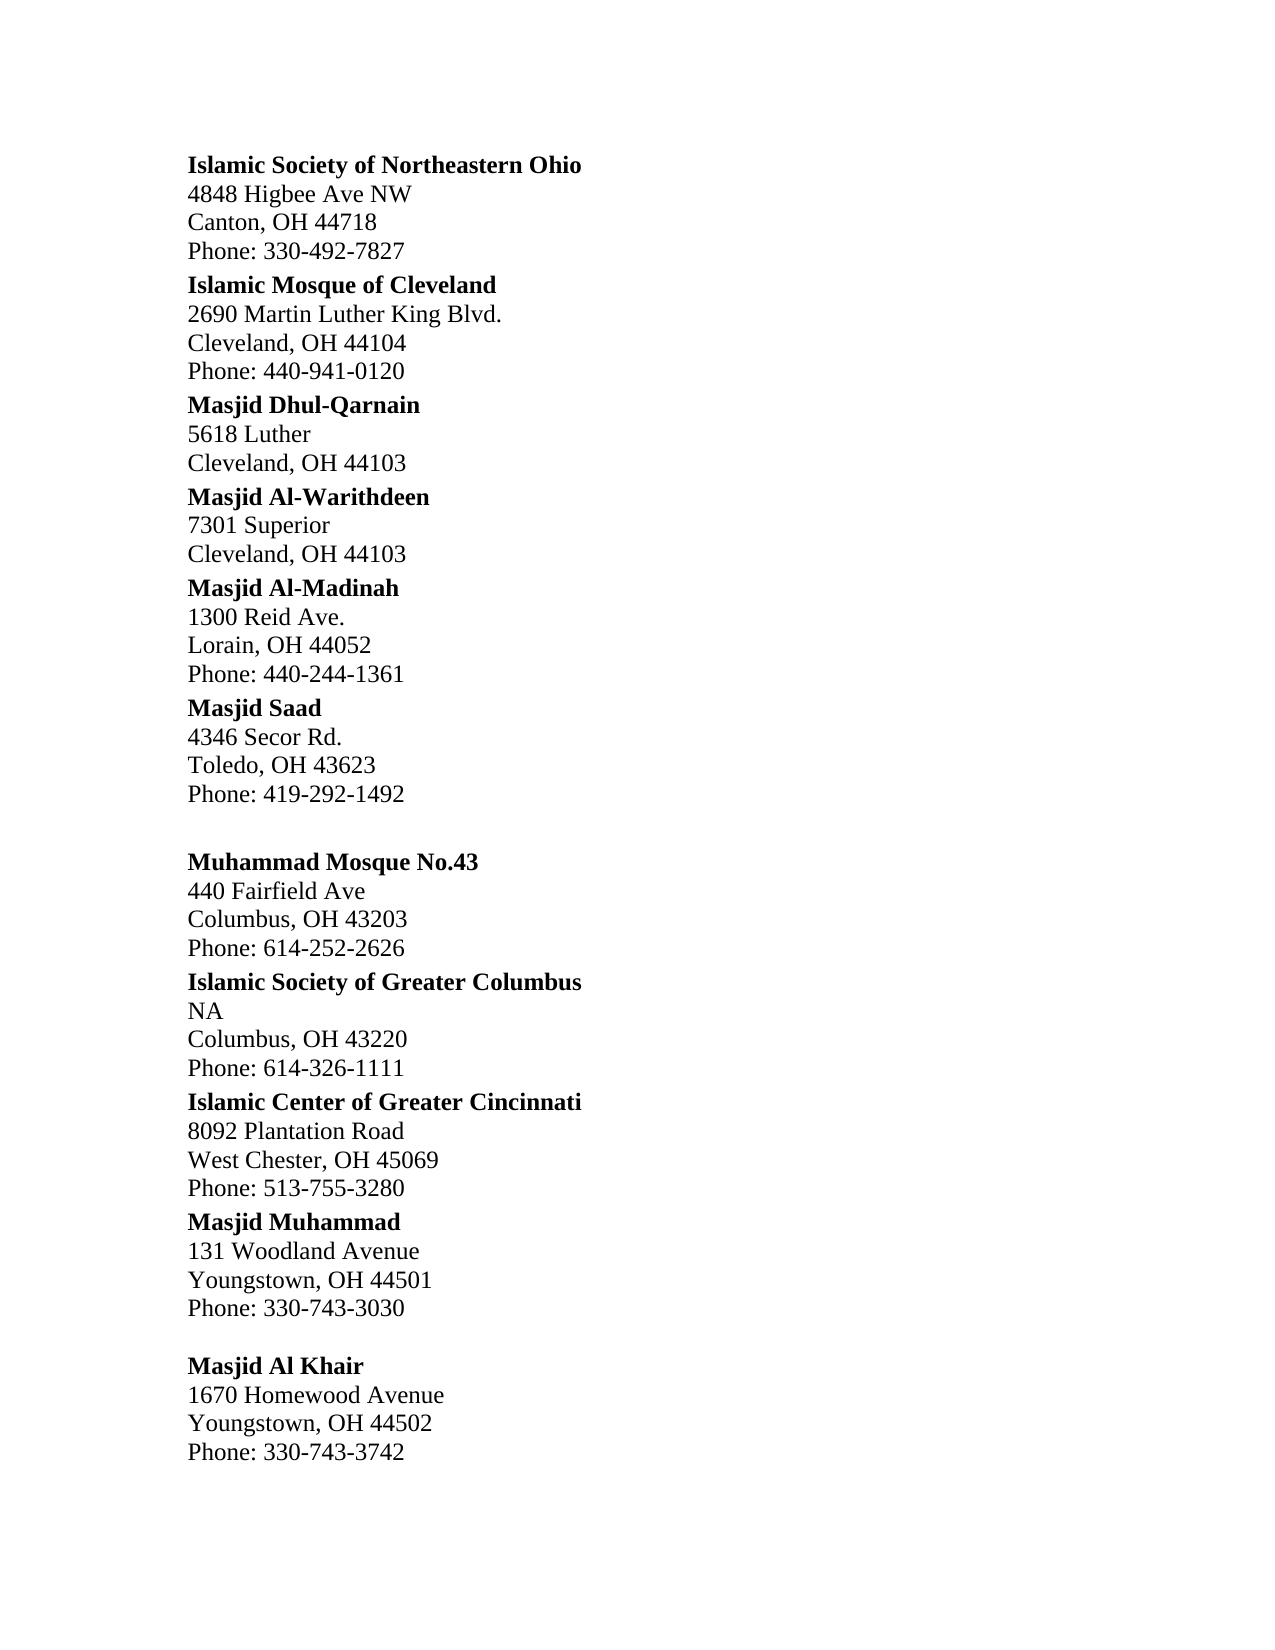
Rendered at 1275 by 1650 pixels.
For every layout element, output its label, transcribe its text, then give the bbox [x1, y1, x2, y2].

text Masjid Saad 4346 Secor Rd. Toledo, OH 43623 Phone: 419-292-1492 [187, 693, 1087, 808]
text Islamic Society of Greater Columbus NA Columbus, OH 43220 Phone: 614-326-1111 [187, 967, 1087, 1082]
text Masjid Muhammad 131 Woodland Avenue Youngstown, OH 44501 Phone: 330-743-3030 [187, 1207, 1087, 1351]
text Masjid Al-Madinah 1300 Reid Ave. Lorain, OH 44052 Phone: 440-244-1361 [187, 573, 1087, 688]
text Masjid Al-Warithdeen 7301 Superior Cleveland, OH 44103 [187, 482, 1087, 568]
text Masjid Dhul-Qarnain 5618 Luther Cleveland, OH 44103 [187, 390, 1087, 476]
text Islamic Society of Northeastern Ohio 4848 Higbee Ave NW Canton, OH 44718 Phone: 330-492-7827 [187, 150, 1087, 265]
text Muhammad Mosque No.43 440 Fairfield Ave Columbus, OH 43203 Phone: 614-252-2626 [187, 847, 1087, 962]
text Islamic Center of Greater Cincinnati 8092 Plantation Road West Chester, OH 45069 Phone: 513-755-3280 [187, 1087, 1087, 1202]
text Masjid Al Khair 1670 Homewood Avenue Youngstown, OH 44502 Phone: 330-743-3742 [187, 1351, 1087, 1466]
text Islamic Mosque of Cleveland 2690 Martin Luther King Blvd. Cleveland, OH 44104 Phone: 440-941-0120 [187, 270, 1087, 385]
